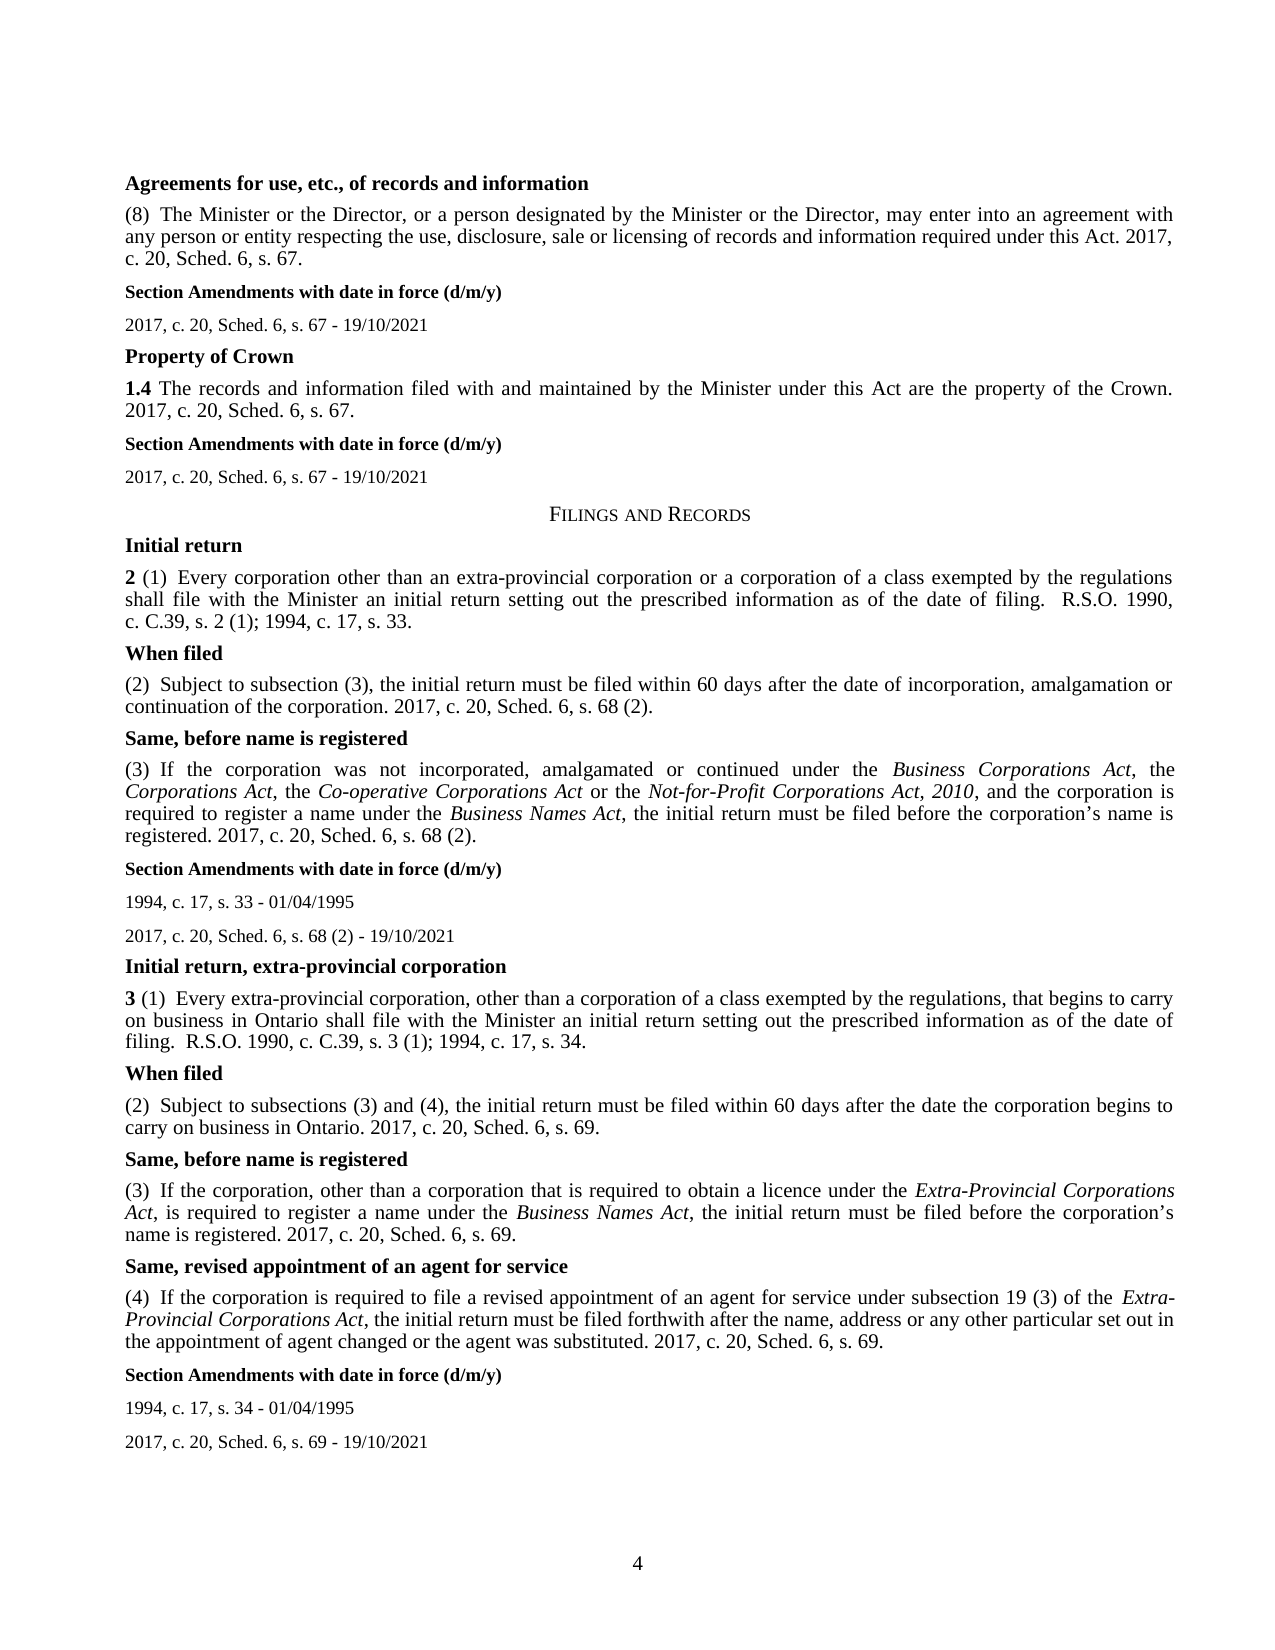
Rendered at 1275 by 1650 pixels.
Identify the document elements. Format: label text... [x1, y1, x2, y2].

text 2017, c. 20, Sched. 6, s. 69 - 19/10/2021 [125, 1431, 1175, 1452]
text Section Amendments with date in force (d/m/y) [125, 281, 1175, 303]
text 2 (1) Every corporation other than an extra-provincial corporation or a corporation of a class exempted by the regulations shall file with the Minister an initial return setting out the prescribed information as of the date of filing. R.S.O. 1990, c. C.39, s. 2 (1); 1994, c. 17, s. 33. [125, 567, 1175, 632]
text 2017, c. 20, Sched. 6, s. 68 (2) - 19/10/2021 [125, 924, 1175, 946]
text 1994, c. 17, s. 33 - 01/04/1995 [125, 891, 1175, 913]
text Section Amendments with date in force (d/m/y) [125, 433, 1175, 455]
text (3) If the corporation was not incorporated, amalgamated or continued under the Business Corporations Act, the Corporations Act, the Co-operative Corporations Act or the Not-for-Profit Corporations Act, 2010, and the corporation is required to register a name under the Business Names Act, the initial return must be filed before the corporation’s name is registered. 2017, c. 20, Sched. 6, s. 68 (2). [125, 759, 1175, 846]
text (8) The Minister or the Director, or a person designated by the Minister or the Director, may enter into an agreement with any person or entity respecting the use, disclosure, sale or licensing of records and information required under this Act. 2017, c. 20, Sched. 6, s. 67. [125, 204, 1175, 269]
text 1994, c. 17, s. 34 - 01/04/1995 [125, 1397, 1175, 1419]
text Initial return, extra-provincial corporation [125, 959, 1175, 978]
text (3) If the corporation, other than a corporation that is required to obtain a licence under the Extra-Provincial Corporations Act, is required to register a name under the Business Names Act, the initial return must be filed before the corporation’s name is registered. 2017, c. 20, Sched. 6, s. 69. [125, 1180, 1175, 1246]
text Section Amendments with date in force (d/m/y) [125, 858, 1175, 880]
text 2017, c. 20, Sched. 6, s. 67 - 19/10/2021 [125, 466, 1175, 488]
text Property of Crown [125, 349, 1175, 367]
text (2) Subject to subsection (3), the initial return must be filed within 60 days after the date of incorporation, amalgamation or continuation of the corporation. 2017, c. 20, Sched. 6, s. 68 (2). [125, 674, 1175, 718]
text 3 (1) Every extra-provincial corporation, other than a corporation of a class exempted by the regulations, that begins to carry on business in Ontario shall file with the Minister an initial return setting out the prescribed information as of the date of filing. R.S.O. 1990, c. C.39, s. 3 (1); 1994, c. 17, s. 34. [125, 988, 1175, 1053]
text Same, before name is registered [125, 1151, 1175, 1170]
text Section Amendments with date in force (d/m/y) [125, 1364, 1175, 1386]
text Agreements for use, etc., of records and information [125, 175, 1175, 194]
text (2) Subject to subsections (3) and (4), the initial return must be filed within 60 days after the date the corporation begins to carry on business in Ontario. 2017, c. 20, Sched. 6, s. 69. [125, 1095, 1175, 1138]
text When filed [125, 645, 1175, 664]
text Same, before name is registered [125, 730, 1175, 749]
text Same, revised appointment of an agent for service [125, 1258, 1175, 1277]
text (4) If the corporation is required to file a revised appointment of an agent for service under subsection 19 (3) of the Extra-Provincial Corporations Act, the initial return must be filed forthwith after the name, address or any other particular set out in the appointment of agent changed or the agent was substituted. 2017, c. 20, Sched. 6, s. 69. [125, 1287, 1175, 1352]
text 1.4 The records and information filed with and maintained by the Minister under this Act are the property of the Crown. 2017, c. 20, Sched. 6, s. 67. [125, 378, 1175, 421]
subtitle Filings and Records [125, 504, 1175, 525]
text When filed [125, 1066, 1175, 1084]
text 2017, c. 20, Sched. 6, s. 67 - 19/10/2021 [125, 314, 1175, 336]
text Initial return [125, 538, 1175, 557]
